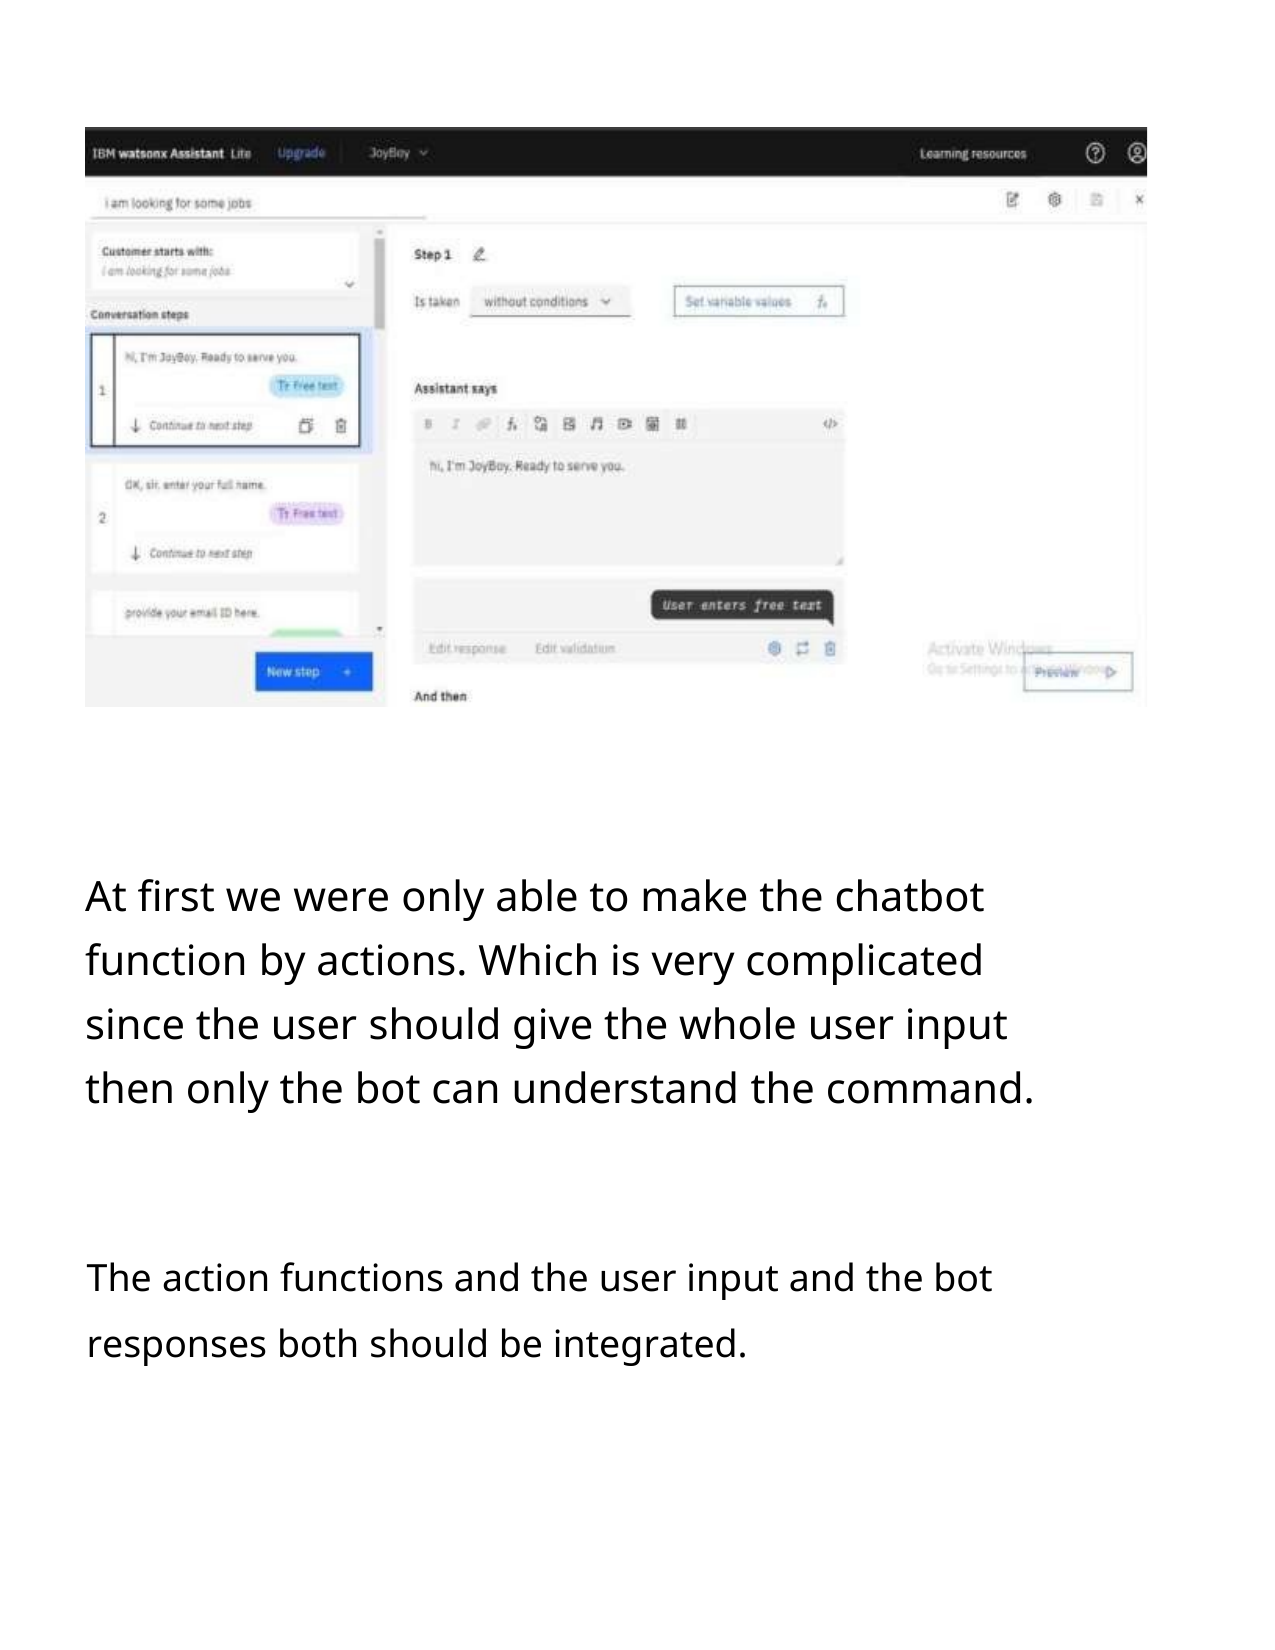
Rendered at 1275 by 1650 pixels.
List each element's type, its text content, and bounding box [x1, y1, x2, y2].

text The action functions and the user input and the bot responses both should be integrated. [86, 1251, 1114, 1368]
picture [85, 127, 1148, 707]
text At first we were only able to make the chatbot function by actions. Which is very complicated since the user should give the whole user input then only the bot can understand the command. [85, 866, 1082, 1115]
